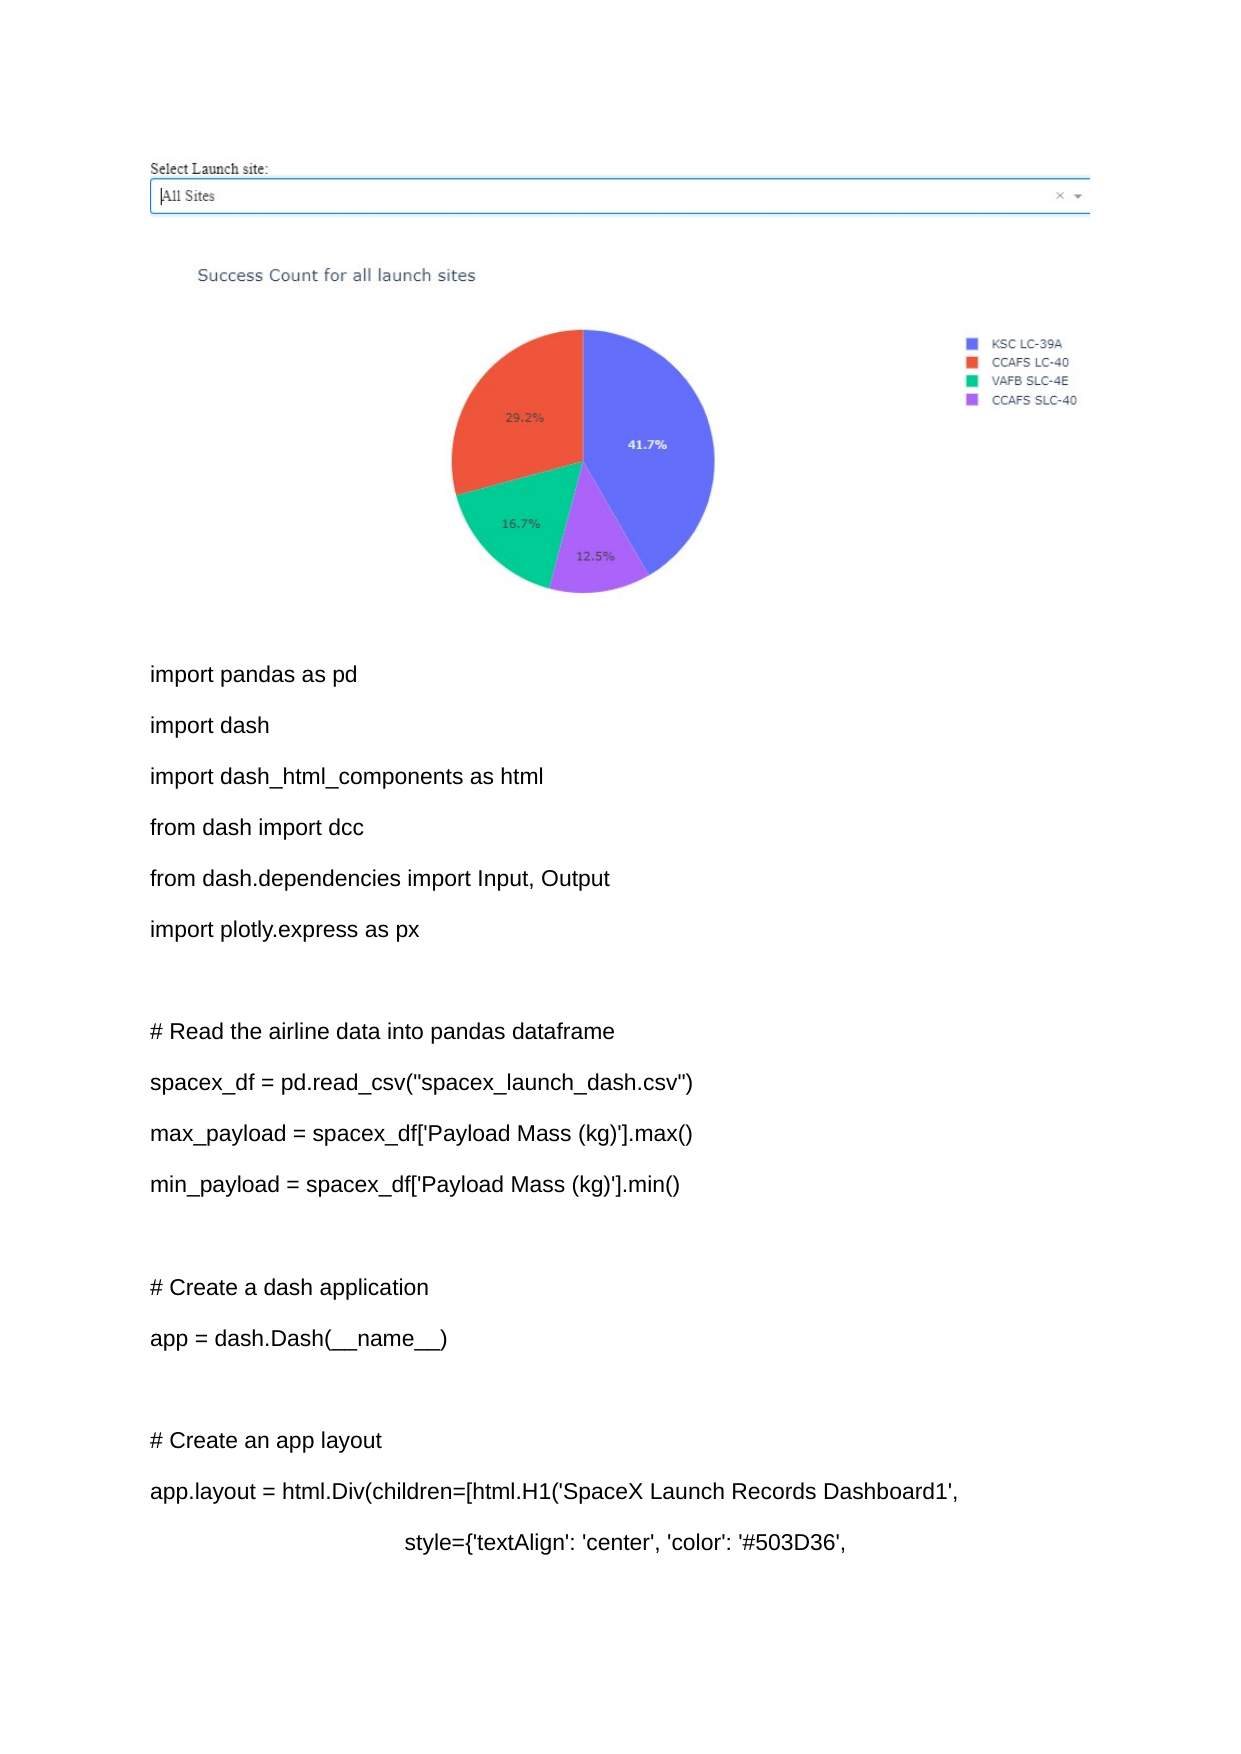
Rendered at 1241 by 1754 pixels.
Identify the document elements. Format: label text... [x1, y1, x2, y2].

text from dash.dependencies import Input, Output [150, 865, 1090, 892]
text import dash [150, 712, 1090, 738]
text spacex_df = pd.read_csv("spacex_launch_dash.csv") [150, 1069, 1090, 1096]
text min_payload = spacex_df['Payload Mass (kg)'].min() [150, 1171, 1090, 1198]
text import plotly.express as px [150, 916, 1090, 943]
text style={'textAlign': 'center', 'color': '#503D36', [150, 1529, 1090, 1555]
text app = dash.Dash(__name__) [150, 1324, 1090, 1351]
text from dash import dcc [150, 814, 1090, 841]
text max_payload = spacex_df['Payload Mass (kg)'].max() [150, 1120, 1090, 1147]
text import dash_html_components as html [150, 763, 1090, 789]
picture [150, 150, 1091, 632]
text import pandas as pd [150, 661, 1090, 687]
text # Create an app layout [150, 1427, 1090, 1453]
text app.layout = html.Div(children=[html.H1('SpaceX Launch Records Dashboard1', [150, 1478, 1090, 1504]
text # Create a dash application [150, 1273, 1090, 1300]
text # Read the airline data into pandas dataframe [150, 1018, 1090, 1045]
